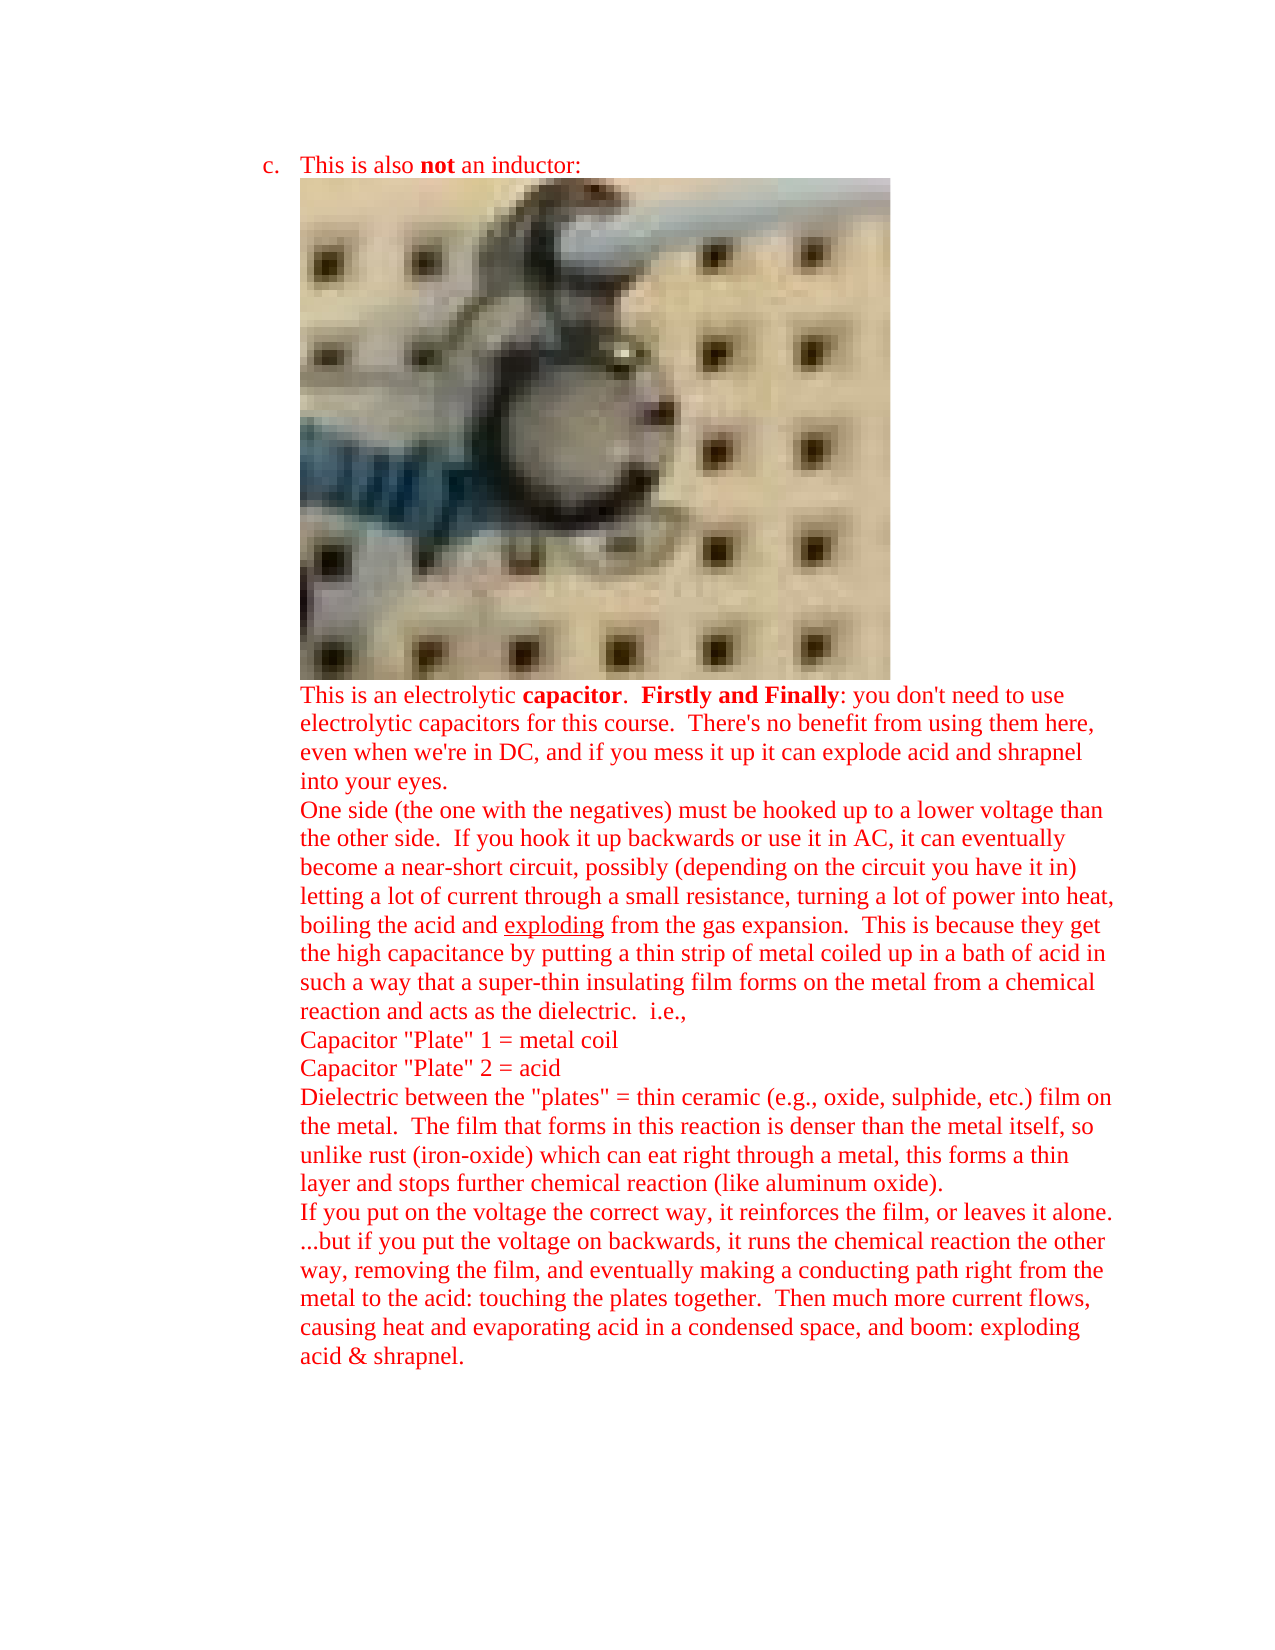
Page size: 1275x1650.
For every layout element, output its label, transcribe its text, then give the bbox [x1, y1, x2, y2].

picture [300, 178, 891, 680]
list Capacitor "Plate" 2 = acid Dielectric between the "plates" = thin ceramic (e.g., oxide, sulphide, etc.) film on the metal. The film that forms in this reaction is denser than the metal itself, so unlike rust (iron-oxide) which can eat right through a metal, this forms a thin layer and stops further chemical reaction (like aluminum oxide). If you put on the voltage the correct way, it reinforces the film, or leaves it alone. ...but if you put the voltage on backwards, it runs the chemical reaction the other way, removing the film, and eventually making a conducting path right from the metal to the acid: touching the plates together. Then much more current flows, causing heat and evaporating acid in a condensed space, and boom: exploding acid & shrapnel. [300, 1053, 1125, 1370]
